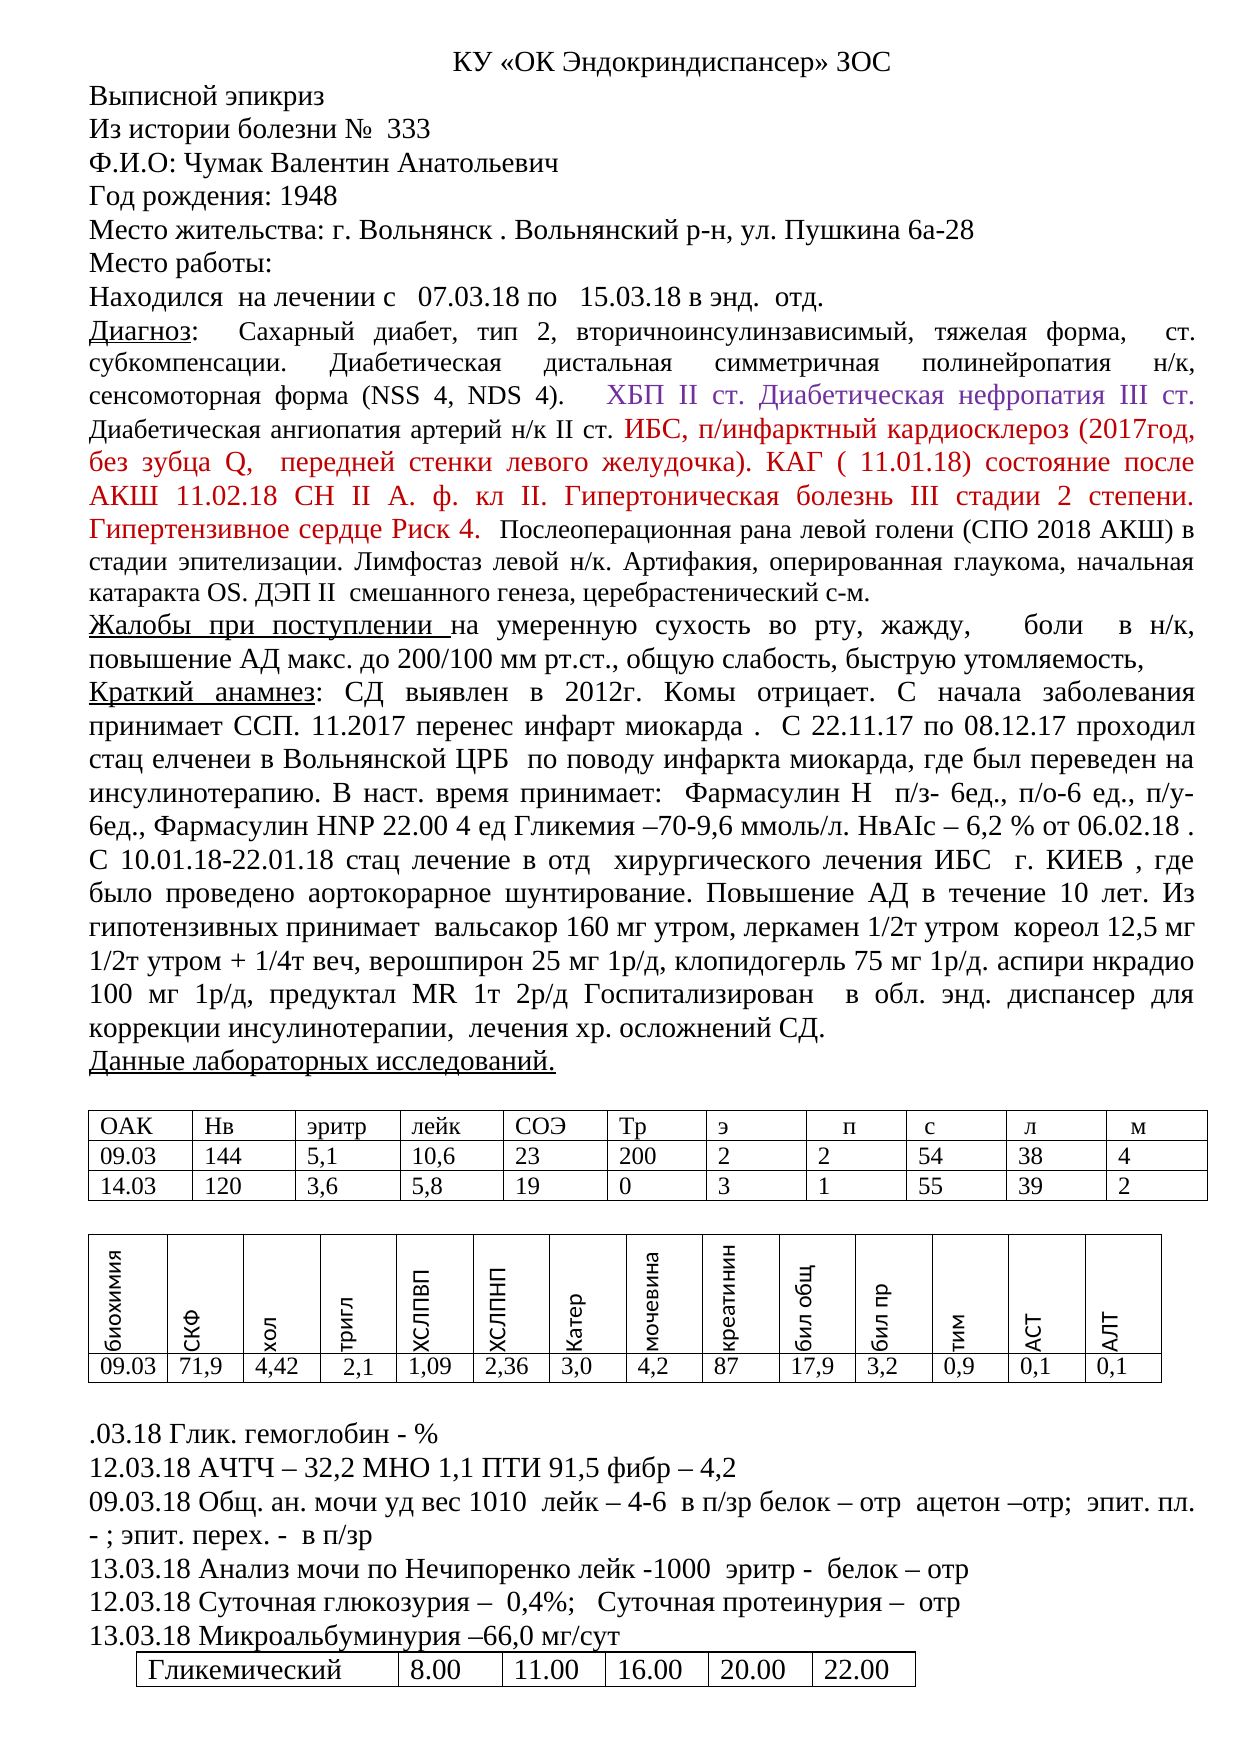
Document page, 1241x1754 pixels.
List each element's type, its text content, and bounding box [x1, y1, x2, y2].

table_cell 71,9 [168, 1354, 243, 1382]
table_header биохимия [89, 1235, 167, 1352]
table_header мочевина [627, 1235, 702, 1352]
table_header Тр [608, 1111, 706, 1140]
text Данные лабораторных исследований. [89, 1043, 1196, 1077]
table_header 16.00 [606, 1653, 708, 1686]
table_cell 1,09 [397, 1354, 473, 1382]
table_cell 2 [1107, 1171, 1207, 1200]
table_cell 2,36 [474, 1354, 549, 1382]
table_header бил общ [780, 1235, 855, 1352]
table_cell 54 [907, 1141, 1006, 1170]
table_header 22.00 [813, 1653, 915, 1686]
table_cell 0,1 [1009, 1354, 1085, 1382]
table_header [137, 1653, 398, 1686]
table_header м [1107, 1111, 1207, 1140]
table_cell 3,2 [856, 1354, 932, 1382]
table_header Нв [193, 1111, 295, 1140]
table_cell 0 [608, 1171, 706, 1200]
table_cell 4,2 [627, 1354, 702, 1382]
table_header с [907, 1111, 1006, 1140]
text Место жительства: г. Вольнянск . Вольнянский р-н, ул. Пушкина 6а-28 [89, 212, 1196, 246]
table_header 11.00 [503, 1653, 605, 1686]
table_cell 5,1 [296, 1141, 400, 1170]
table_cell 1 [807, 1171, 906, 1200]
table_cell 2,1 [321, 1354, 396, 1382]
table_cell 2 [807, 1141, 906, 1170]
table_cell 19 [504, 1171, 607, 1200]
text Диагноз: Сахарный диабет, тип 2, вторичноинсулинзависимый, ст. Диабетическая дистальная симметричная полинейропатия н/к, сенсомоторная форма (NSS 4, NDS 4). ХБП II ст. Диабетическая нефропатия III ст. Диабетическая ангиопатия артерий н/к II ст. ИБС, п/инфарктный кардиосклероз (2017год, без зубца Q, передней стенки левого желудочка). КАГ ( 11.01.18) состояние после АКШ 11.02.18 СН II А. ф. кл II. Гипертоническая болезнь III стадии 2 степени. Гипертензивное сердце Риск 4. Послеоперационная рана левой голени (СПО 2018 АКШ) в стадии эпителизации. Лимфостаз левой н/к. Артифакия, оперированная глаукома, начальная катаракта OS. ДЭП II смешанного генеза, церебрастенический с-м. [89, 313, 1196, 607]
table_header креатинин [703, 1235, 779, 1352]
subtitle 13.03.18 Микроальбуминурия –66,0 мг/сут [89, 1618, 1196, 1651]
table_header хол [244, 1235, 320, 1352]
table_header л [1007, 1111, 1106, 1140]
table_cell 17,9 [780, 1354, 855, 1382]
table_cell 09.03 [89, 1141, 192, 1170]
table_cell 55 [907, 1171, 1006, 1200]
table_cell 87 [703, 1354, 779, 1382]
table_cell 38 [1007, 1141, 1106, 1170]
table_cell 3,0 [550, 1354, 626, 1382]
table_cell 09.03 [89, 1354, 167, 1382]
table_header Катер [550, 1235, 626, 1352]
table_cell 144 [193, 1141, 295, 1170]
table_header э [707, 1111, 806, 1140]
table_cell 39 [1007, 1171, 1106, 1200]
table_cell 3 [707, 1171, 806, 1200]
table_cell 2 [707, 1141, 806, 1170]
table_cell 23 [504, 1141, 607, 1170]
table_cell 5,8 [401, 1171, 503, 1200]
table_header 20.00 [709, 1653, 812, 1686]
text Год рождения: 1948 [89, 178, 1196, 212]
table_cell 3,6 [296, 1171, 400, 1200]
table_header тим [933, 1235, 1008, 1352]
table_header бил пр [856, 1235, 932, 1352]
table_header тригл [321, 1235, 396, 1352]
table_header АЛТ [1086, 1235, 1161, 1352]
table_header ОАК [89, 1111, 192, 1140]
subtitle Выписной эпикриз [89, 78, 1202, 111]
table_cell 0,9 [933, 1354, 1008, 1382]
text Место работы: [89, 246, 1196, 279]
table_header эритр [296, 1111, 400, 1140]
table_cell 200 [608, 1141, 706, 1170]
text 13.03.18 Анализ мочи по Нечипоренко лейк -1000 эритр - белок – отр [89, 1551, 1196, 1584]
table_header п [807, 1111, 906, 1140]
text Краткий анамнез: СД выявлен в 2012г. Комы отрицает. С начала заболевания 11.2017 перенес инфарт миокарда . С 22.11.17 по 08.12.17 проходил стац елченеи в Вольнянской ЦРБ по поводу инфаркта миокарда, где был переведен на инсулинотерапию. В наст. время принимает: Фармасулин Н п/з- 6ед., п/о-6 ед., п/у- 6ед., Фармасулин НNP 22.00 4 ед Гликемия –70-9,6 ммоль/л. НвАIс – 6,2 % от 06.02.18 . С 10.01.18-22.01.18 стац лечение в отд хирургического лечения ИБС г. КИЕВ , где было проведено аортокорарное шунтирование. Повышение АД в течение 10 лет. Из гипотензивных принимает вальсакор 160 мг утром, леркамен 1/2т утром кореол 12,5 мг 1/2т утром + 1/4т веч, верошпирон 25 мг 1р/д, клопидогерль 75 мг 1р/д. аспири нкрадио 100 мг 1р/д, предуктал MR 1т 2р/д Госпитализирован в обл. энд. диспансер для коррекции инсулинотерапии, лечения хр. осложнений СД. [89, 674, 1196, 1043]
table_header 8.00 [399, 1653, 502, 1686]
text 12.03.18 АЧТЧ – 32,2 МНО 1,1 ПТИ 91,5 фибр – 4,2 [89, 1450, 1196, 1484]
table_cell 4 [1107, 1141, 1207, 1170]
table_header лейк [401, 1111, 503, 1140]
subtitle Ф.И.О: Чумак Валентин Анатольевич [89, 145, 1196, 178]
table_cell 0,1 [1086, 1354, 1161, 1382]
table_header ХСЛПНП [474, 1235, 549, 1352]
subtitle 09.03.18 Общ. ан. мочи уд вес 1010 лейк – 4-6 в п/зр белок – отр ацетон –отр; эпит. пл. - ; эпит. перех. - в п/зр [89, 1484, 1196, 1551]
text Жалобы при поступлении на умеренную сухость во рту, жажду, боли в н/к, повышение АД макс. до 200/100 мм рт.ст., общую слабость, быструю утомляемость, [89, 607, 1196, 674]
text .03.18 Глик. гемоглобин - % [89, 1417, 1196, 1450]
table_header СКФ [168, 1235, 243, 1352]
text 12.03.18 Суточная глюкозурия – 0,4%; Суточная протеинурия – отр [89, 1584, 1196, 1618]
table_cell 10,6 [401, 1141, 503, 1170]
table_cell 4,42 [244, 1354, 320, 1382]
table_header СОЭ [504, 1111, 607, 1140]
table_cell 14.03 [89, 1171, 192, 1200]
table_header АСТ [1009, 1235, 1085, 1352]
table_cell 120 [193, 1171, 295, 1200]
subtitle Из истории болезни № 333 [89, 111, 1196, 145]
table_header ХСЛПВП [397, 1235, 473, 1352]
text на лечении с 07.03.18 по 15.03.18 в отд. [89, 279, 1196, 313]
